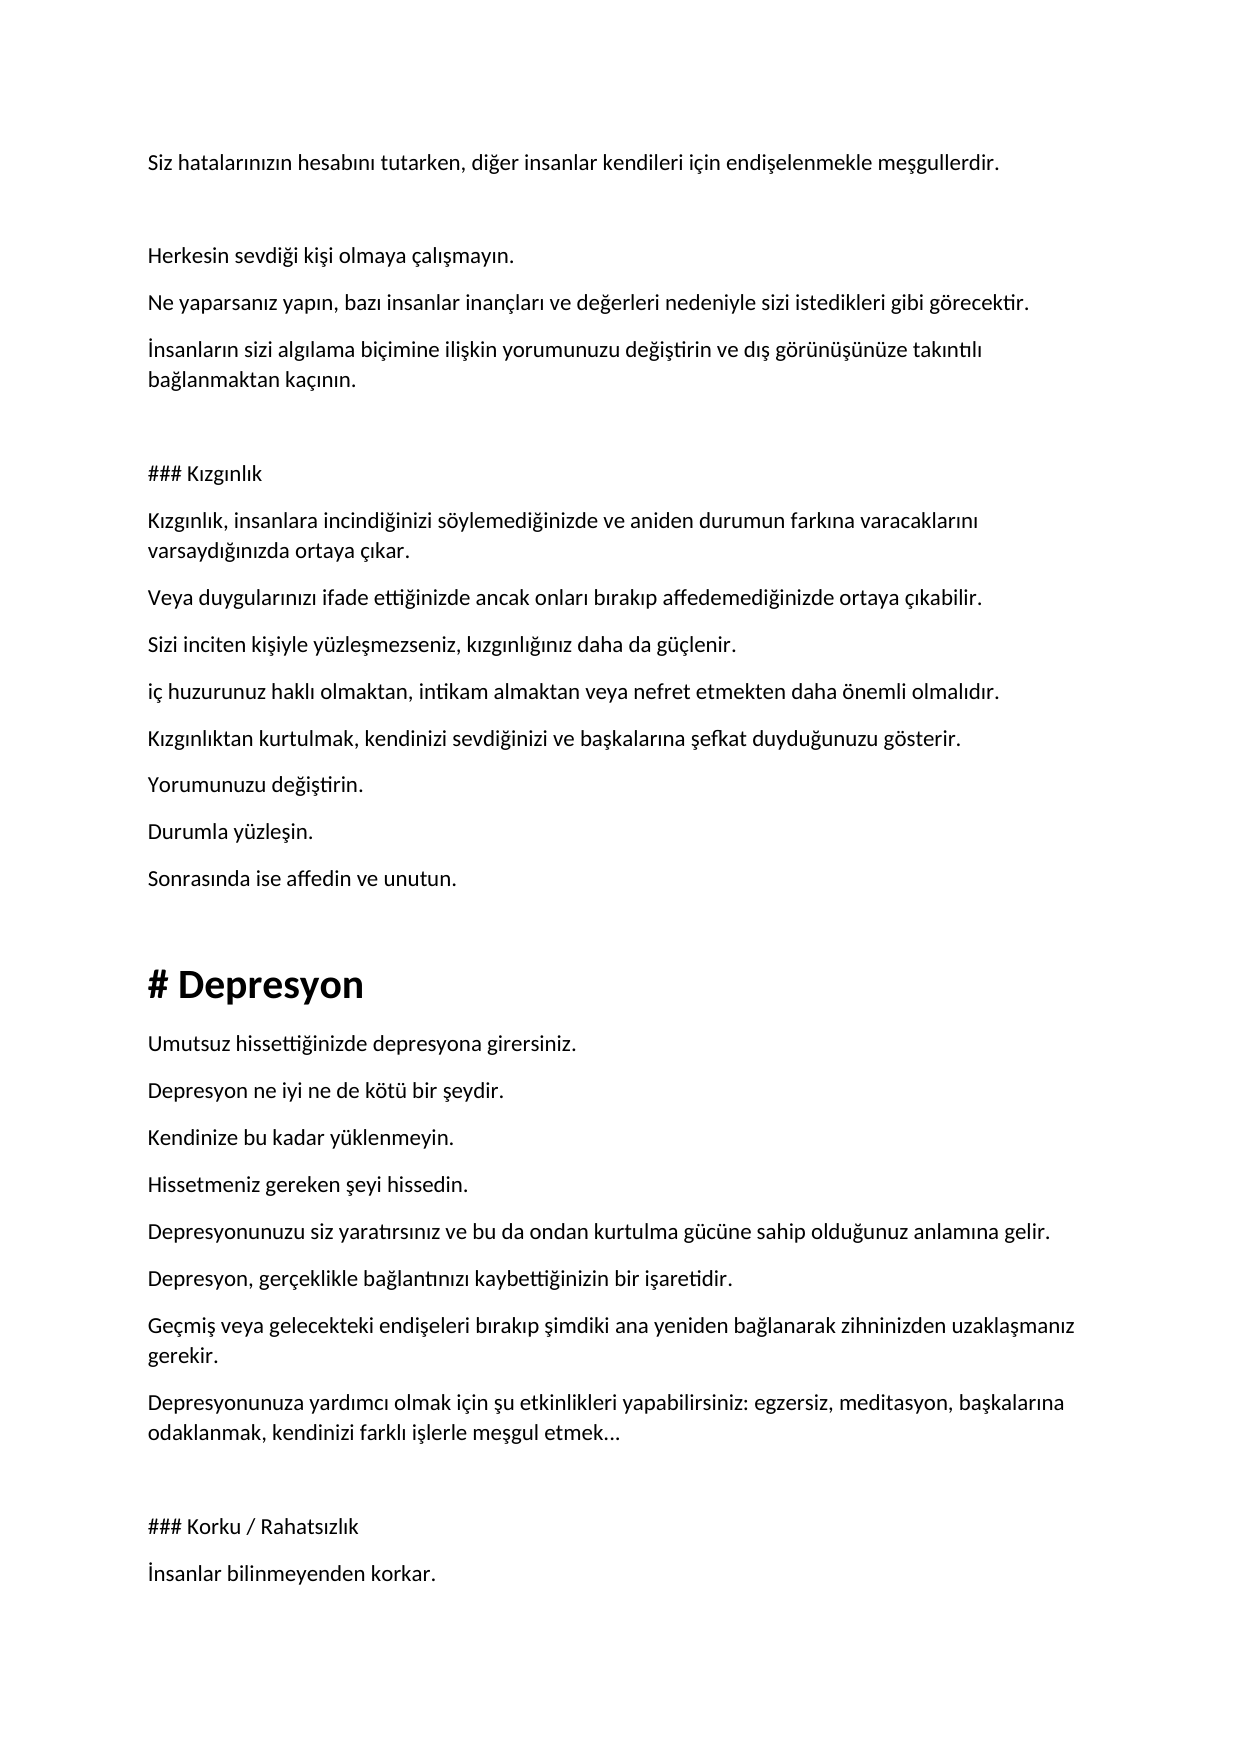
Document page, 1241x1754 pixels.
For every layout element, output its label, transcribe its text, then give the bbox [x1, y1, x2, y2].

text Kızgınlıktan kurtulmak, kendinizi sevdiğinizi ve başkalarına şefkat duyduğunuzu gösterir. [148, 724, 1093, 752]
text Depresyon, gerçeklikle bağlantınızı kaybettiğinizin bir işaretidir. [148, 1264, 1093, 1292]
text Herkesin sevdiği kişi olmaya çalışmayın. [148, 241, 1093, 269]
text Sizi inciten kişiyle yüzleşmezseniz, kızgınlığınız daha da güçlenir. [148, 630, 1093, 658]
text Umutsuz hissettiğinizde depresyona girersiniz. [148, 1029, 1093, 1058]
text ### Kızgınlık [148, 459, 1093, 487]
text Kızgınlık, insanlara incindiğinizi söylemediğinizde ve aniden durumun farkına varacaklarını varsaydığınızda ortaya çıkar. [148, 506, 1093, 564]
text İnsanlar bilinmeyenden korkar. [148, 1559, 1093, 1587]
text Depresyonunuza yardımcı olmak için şu etkinlikleri yapabilirsiniz: egzersiz, meditasyon, başkalarına odaklanmak, kendinizi farklı işlerle meşgul etmek... [148, 1388, 1093, 1446]
text iç huzurunuz haklı olmaktan, intikam almaktan veya nefret etmekten daha önemli olmalıdır. [148, 677, 1093, 705]
text ### Korku / Rahatsızlık [148, 1512, 1093, 1540]
text Depresyonunuzu siz yaratırsınız ve bu da ondan kurtulma gücüne sahip olduğunuz anlamına gelir. [148, 1217, 1093, 1245]
text Ne yaparsanız yapın, bazı insanlar inançları ve değerleri nedeniyle sizi istedikleri gibi görecektir. [148, 288, 1093, 316]
text # Depresyon [148, 958, 1093, 1009]
text Yorumunuzu değiştirin. [148, 771, 1093, 798]
text Hissetmeniz gereken şeyi hissedin. [148, 1170, 1093, 1198]
text Durumla yüzleşin. [148, 817, 1093, 845]
text Kendinize bu kadar yüklenmeyin. [148, 1123, 1093, 1151]
text Veya duygularınızı ifade ettiğinizde ancak onları bırakıp affedemediğinizde ortaya çıkabilir. [148, 583, 1093, 611]
text Siz hatalarınızın hesabını tutarken, diğer insanlar kendileri için endişelenmekle meşgullerdir. [148, 148, 1093, 176]
text Depresyon ne iyi ne de kötü bir şeydir. [148, 1076, 1093, 1104]
text Geçmiş veya gelecekteki endişeleri bırakıp şimdiki ana yeniden bağlanarak zihninizden uzaklaşmanız gerekir. [148, 1311, 1093, 1369]
text İnsanların sizi algılama biçimine ilişkin yorumunuzu değiştirin ve dış görünüşünüze takıntılı bağlanmaktan kaçının. [148, 335, 1093, 393]
text Sonrasında ise affedin ve unutun. [148, 864, 1093, 892]
